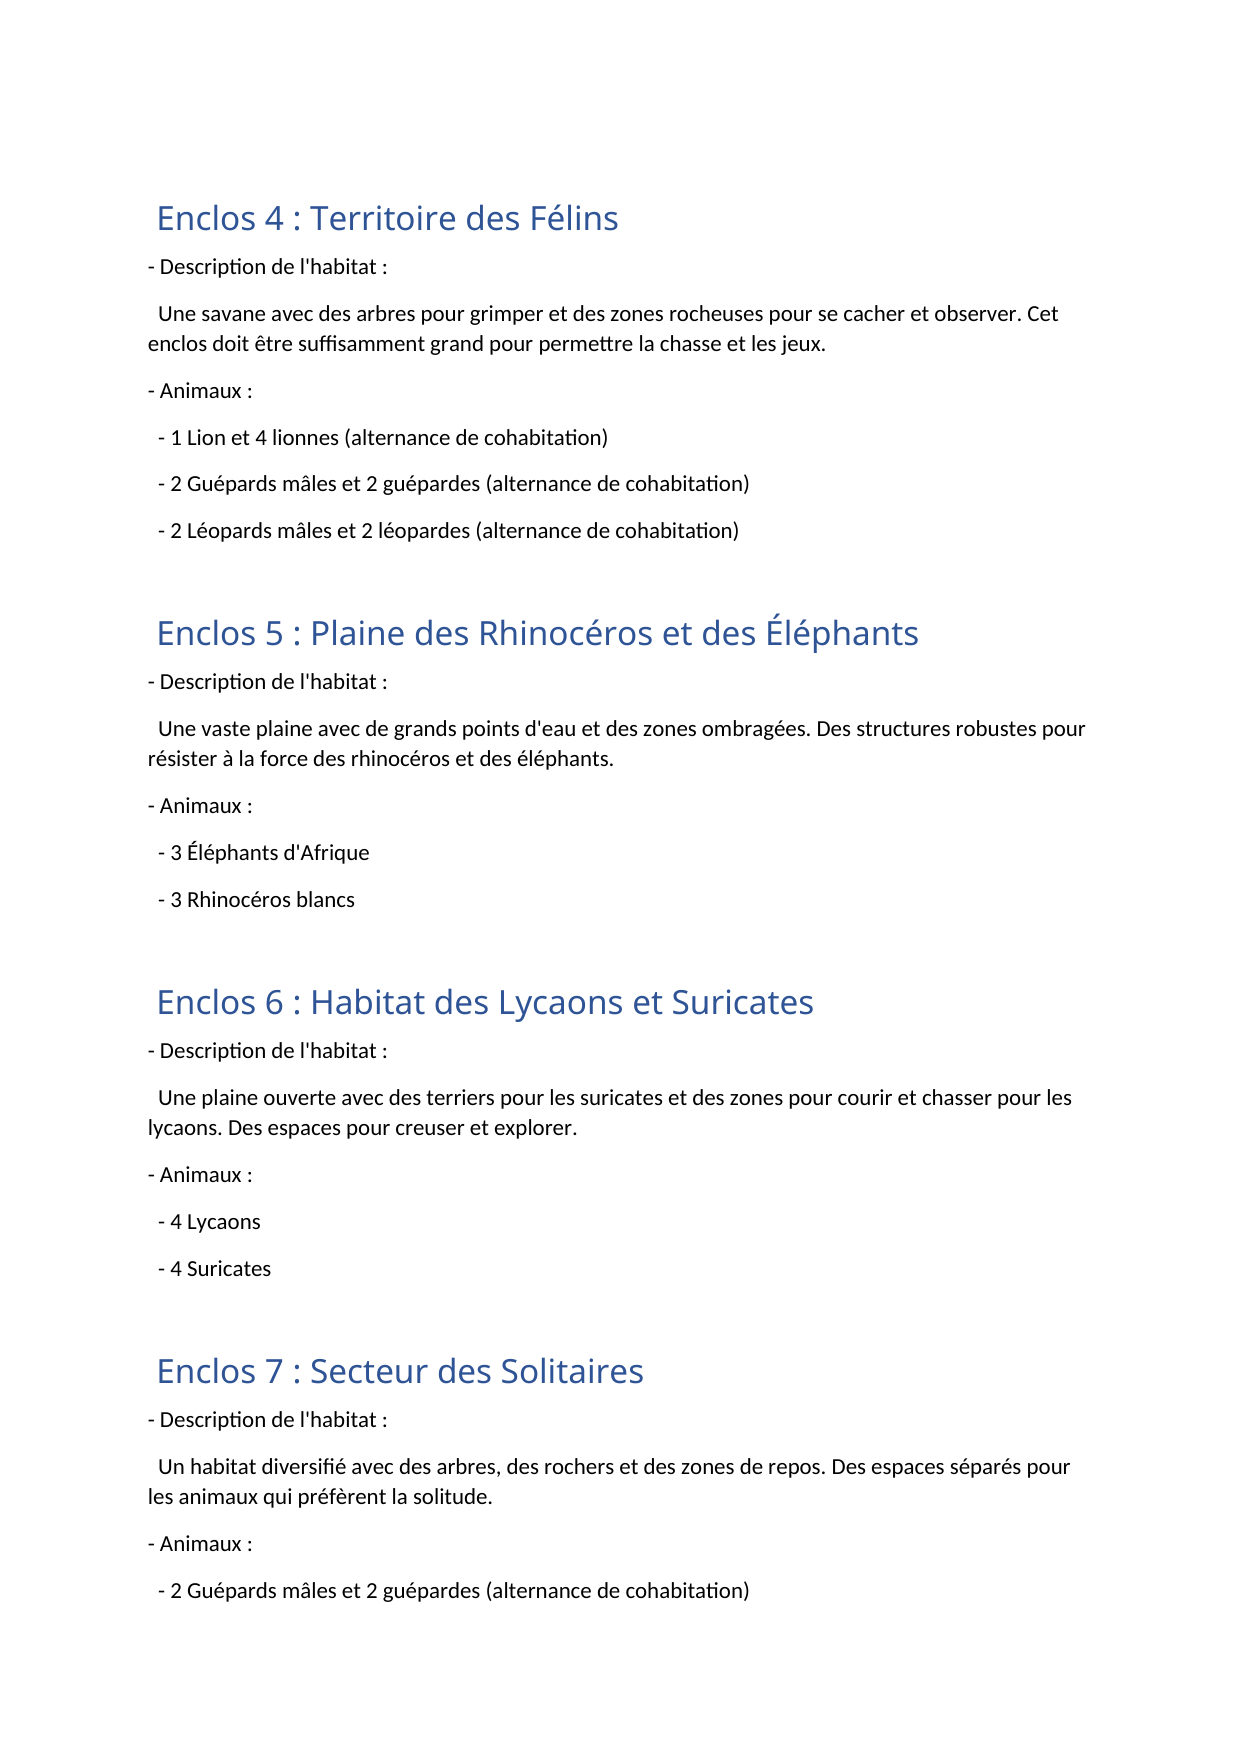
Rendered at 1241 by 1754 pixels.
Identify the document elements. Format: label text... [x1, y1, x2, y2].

text - Description de l'habitat : [148, 1036, 1093, 1064]
text Un habitat diversifié avec des arbres, des rochers et des zones de repos. Des espaces séparés pour les animaux qui préfèrent la solitude. [148, 1452, 1093, 1510]
text - Animaux : [148, 1160, 1093, 1188]
text Une plaine ouverte avec des terriers pour les suricates et des zones pour courir et chasser pour les lycaons. Des espaces pour creuser et explorer. [148, 1083, 1093, 1141]
text - 2 Léopards mâles et 2 léopardes (alternance de cohabitation) [148, 516, 1093, 544]
text - Description de l'habitat : [148, 252, 1093, 280]
text - Animaux : [148, 376, 1093, 404]
text Une savane avec des arbres pour grimper et des zones rocheuses pour se cacher et observer. Cet enclos doit être suffisamment grand pour permettre la chasse et les jeux. [148, 299, 1093, 357]
text - 2 Guépards mâles et 2 guépardes (alternance de cohabitation) [148, 469, 1093, 497]
text - 2 Guépards mâles et 2 guépardes (alternance de cohabitation) [148, 1576, 1093, 1604]
text - 3 Rhinocéros blancs [148, 885, 1093, 913]
subtitle Enclos 6 : Habitat des Lycaons et Suricates [148, 979, 1093, 1024]
text - 3 Éléphants d'Afrique [148, 838, 1093, 866]
text - 4 Lycaons [148, 1207, 1093, 1235]
text - Description de l'habitat : [148, 1405, 1093, 1433]
text - 4 Suricates [148, 1254, 1093, 1282]
subtitle Enclos 4 : Territoire des Félins [148, 194, 1093, 240]
text Une vaste plaine avec de grands points d'eau et des zones ombragées. Des structures robustes pour résister à la force des rhinocéros et des éléphants. [148, 714, 1093, 772]
subtitle Enclos 7 : Secteur des Solitaires [148, 1348, 1093, 1393]
text - 1 Lion et 4 lionnes (alternance de cohabitation) [148, 423, 1093, 451]
text - Description de l'habitat : [148, 667, 1093, 695]
text - Animaux : [148, 1529, 1093, 1557]
text - Animaux : [148, 791, 1093, 819]
subtitle Enclos 5 : Plaine des Rhinocéros et des Éléphants [148, 610, 1093, 656]
